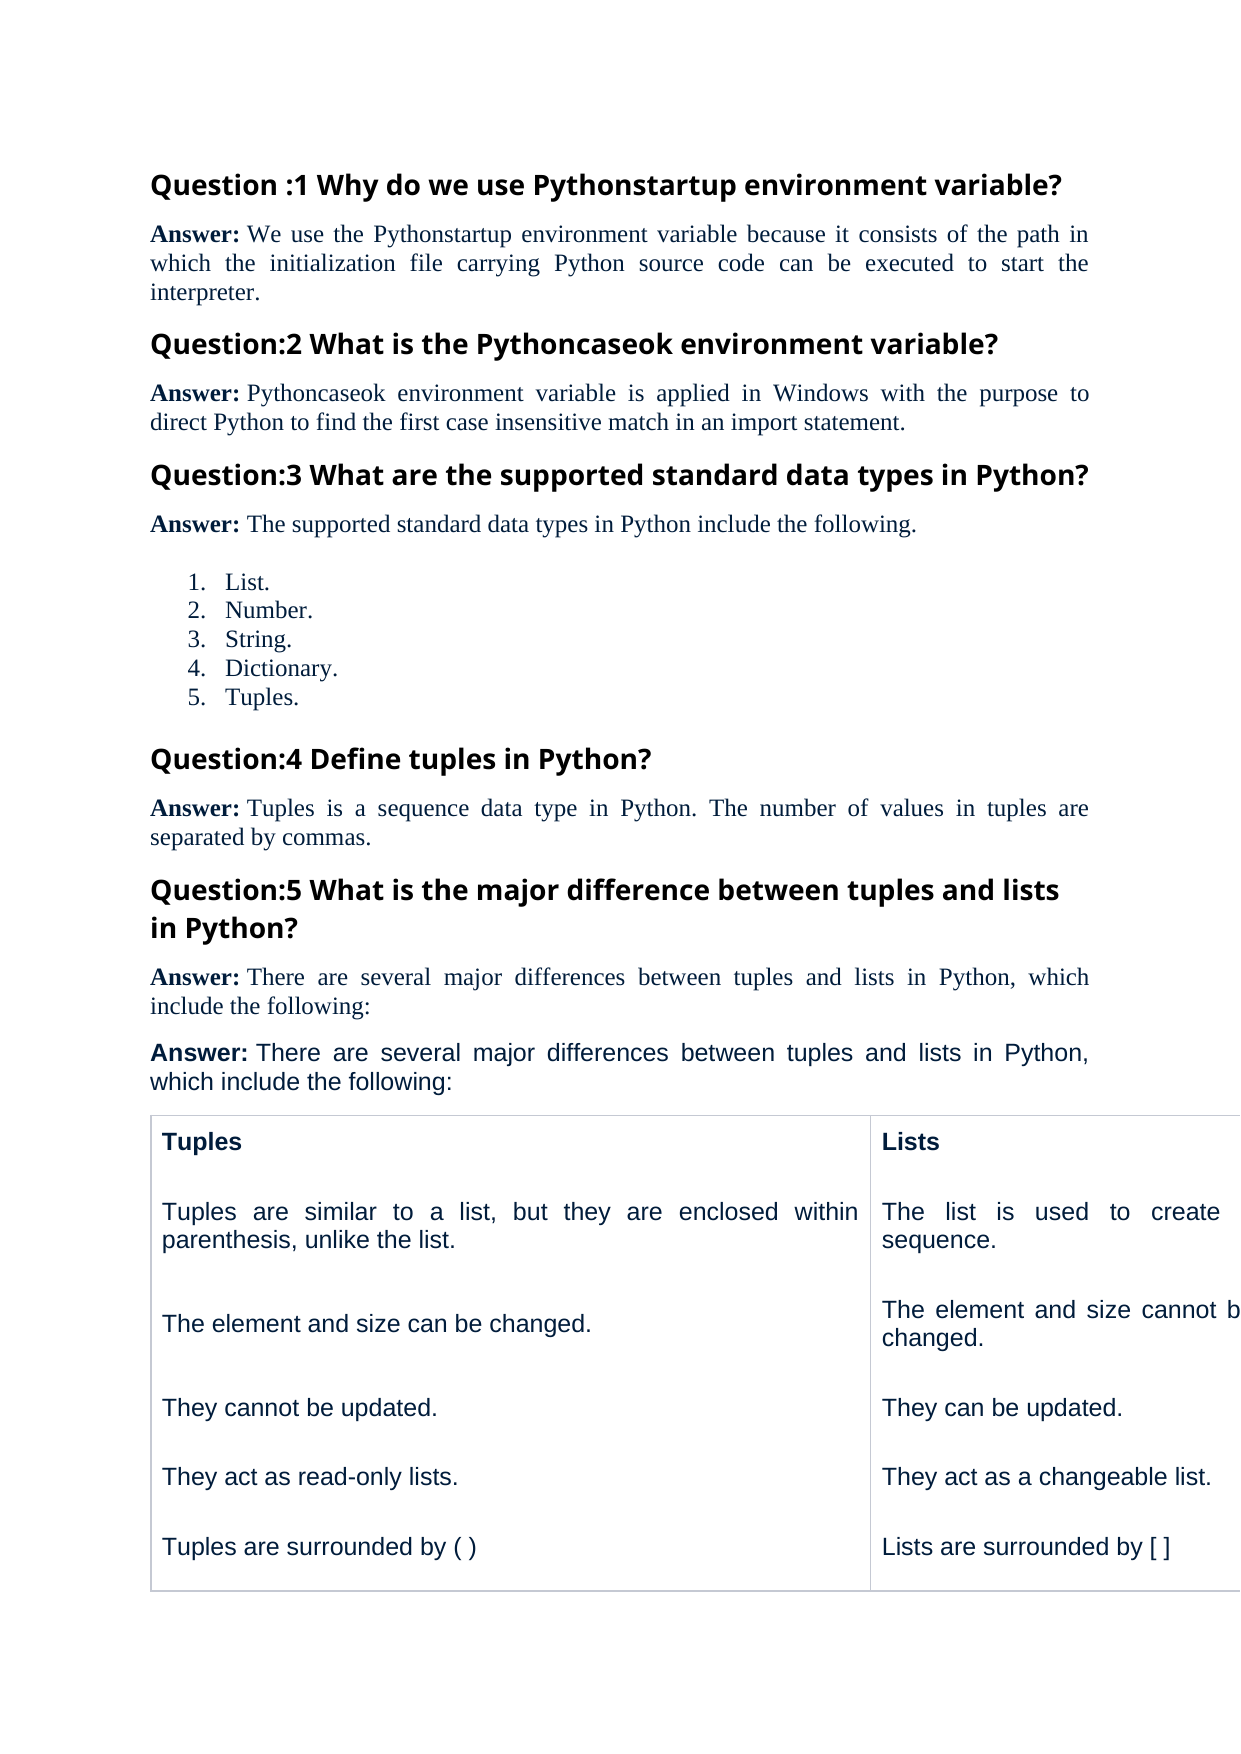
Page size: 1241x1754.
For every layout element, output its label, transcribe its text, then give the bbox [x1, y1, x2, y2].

table_cell The element and size can be changed. [152, 1284, 870, 1382]
text Answer: There are several major differences between tuples and lists in Python, which include the following: [150, 1038, 1090, 1096]
table_cell Tuples are surrounded by ( ) [152, 1521, 870, 1590]
list Number. [187, 595, 1090, 624]
list Tuples. [187, 682, 1090, 710]
table_header Tuples [152, 1116, 870, 1186]
table_cell They act as read-only lists. [152, 1451, 870, 1521]
text Question:5 What is the major difference between tuples and lists in Python? [150, 870, 1090, 946]
table_cell They act as a changeable list. [871, 1451, 1240, 1521]
table_cell Lists are surrounded by [ ] [871, 1521, 1240, 1590]
text Answer: We use the Pythonstartup environment variable because it consists of the path in which the initialization file carrying Python source code can be executed to start the interpreter. [150, 219, 1090, 306]
text Answer: The supported standard data types in Python include the following. [150, 509, 1090, 537]
table_cell They can be updated. [871, 1382, 1240, 1451]
table_cell Tuples are similar to a list, but they are enclosed within parenthesis, unlike the list. [152, 1186, 870, 1284]
text Question:2 What is the Pythoncaseok environment variable? [150, 324, 1090, 363]
text Question:3 What are the supported standard data types in Python? [150, 455, 1090, 493]
table_header Lists [871, 1116, 1240, 1186]
list String. [187, 624, 1090, 653]
text Question :1 Why do we use Pythonstartup environment variable? [150, 166, 1090, 204]
text Answer: There are several major differences between tuples and lists in Python, which include the following: [150, 962, 1090, 1019]
table_cell The list is used to create a sequence. [871, 1186, 1240, 1284]
list List. [187, 567, 1090, 595]
text Answer: Tuples is a sequence data type in Python. The number of values in tuples are separated by commas. [150, 793, 1090, 851]
list Dictionary. [187, 653, 1090, 682]
text Question:4 Define tuples in Python? [150, 739, 1090, 778]
text Answer: Pythoncaseok environment variable is applied in Windows with the purpose to direct Python to find the first case insensitive match in an import statement. [150, 378, 1090, 436]
table_cell The element and size cannot be changed. [871, 1284, 1240, 1382]
table_cell They cannot be updated. [152, 1382, 870, 1451]
